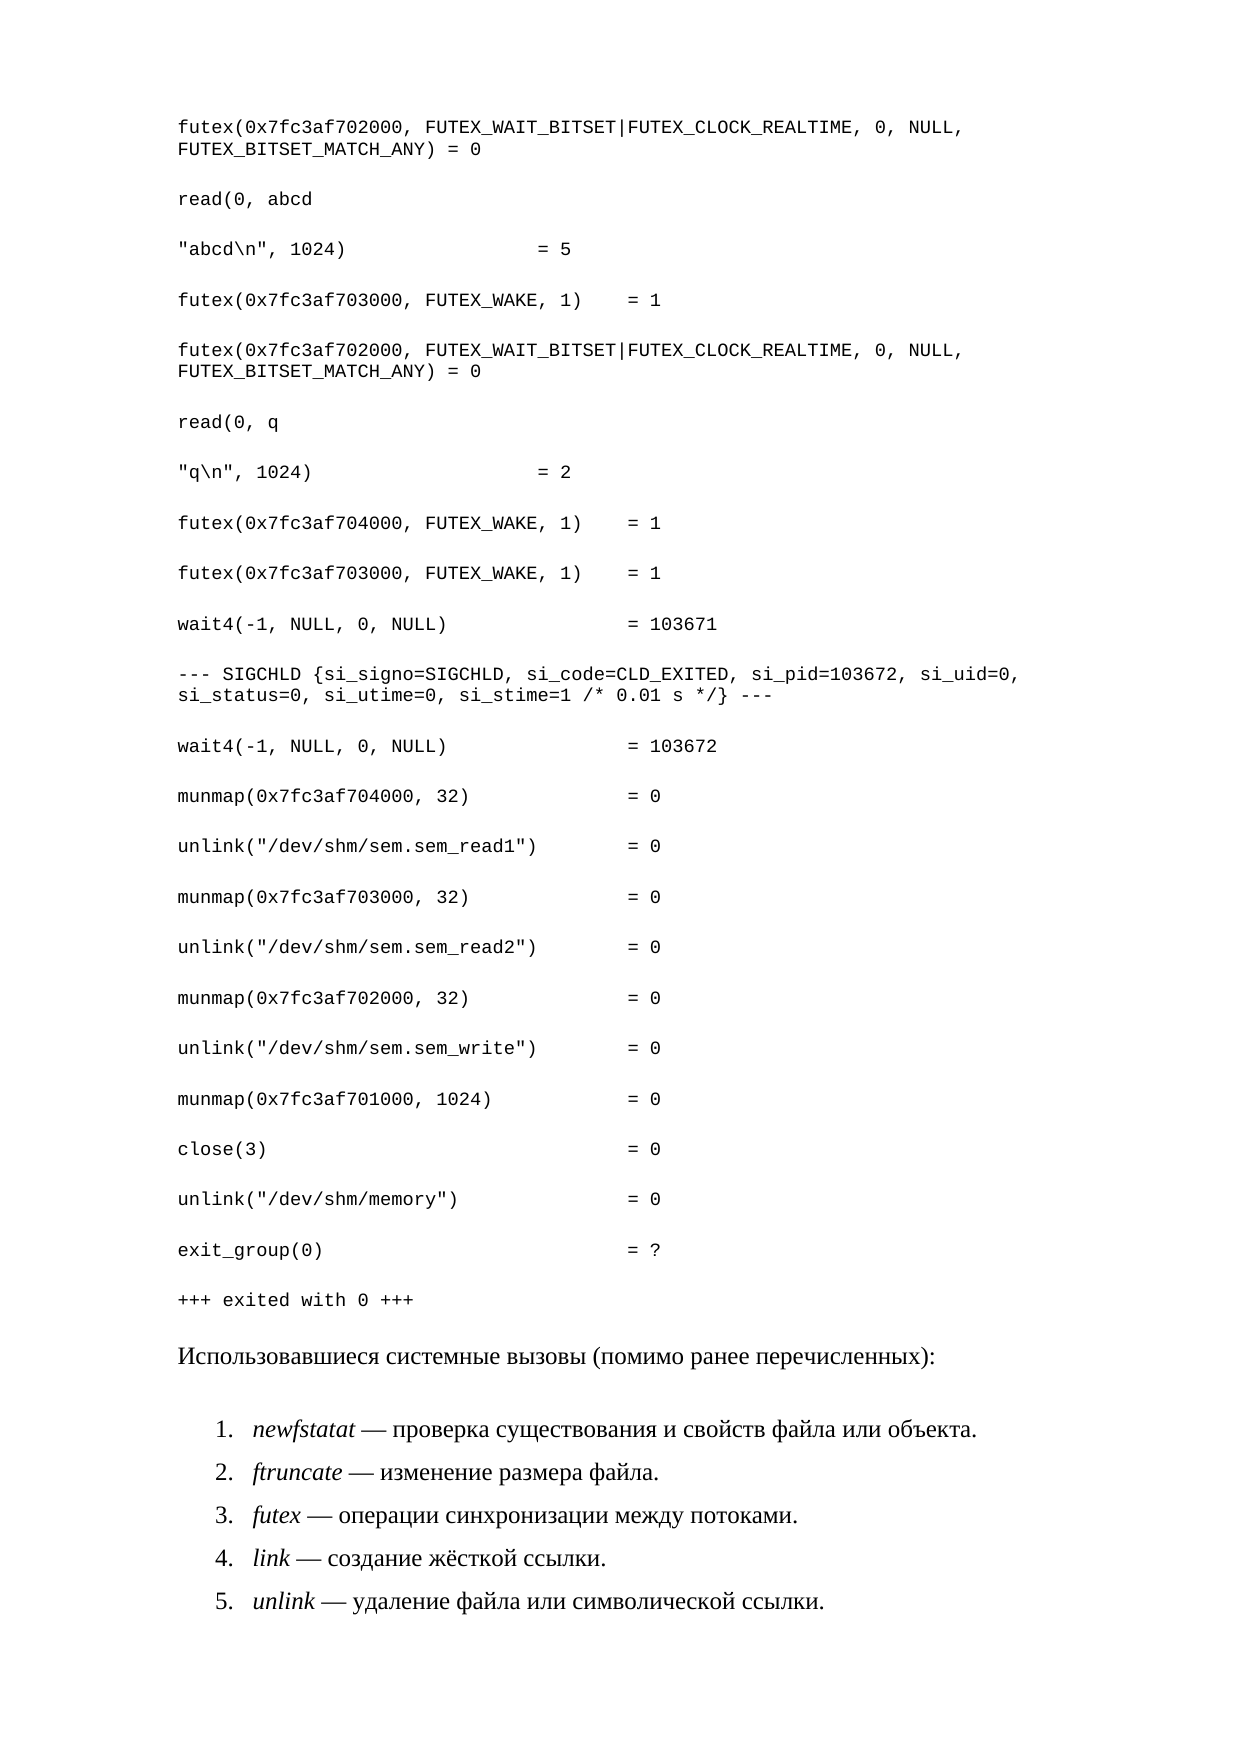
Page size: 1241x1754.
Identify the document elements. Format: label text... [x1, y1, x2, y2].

text Использовавшиеся системные вызовы (помимо ранее перечисленных): [177, 1341, 1152, 1370]
text wait4(-1, NULL, 0, NULL) = 103672 [177, 736, 1152, 758]
text munmap(0x7fc3af701000, 1024) = 0 [177, 1089, 1152, 1111]
text unlink("/dev/shm/sem.sem_read2") = 0 [177, 938, 1152, 959]
text --- SIGCHLD {si_signo=SIGCHLD, si_code=CLD_EXITED, si_pid=103672, si_uid=0, si_status=0, si_utime=0, si_stime=1 /* 0.01 s */} --- [177, 665, 1152, 707]
text munmap(0x7fc3af703000, 32) = 0 [177, 888, 1152, 909]
list newfstatat — проверка существования и свойств файла или объекта. [215, 1414, 1152, 1442]
list futex — операции синхронизации между потоками. [215, 1500, 1152, 1529]
list unlink — удаление файла или символической ссылки. [215, 1586, 1152, 1615]
text +++ exited with 0 +++ [177, 1291, 1152, 1312]
text futex(0x7fc3af702000, FUTEX_WAIT_BITSET|FUTEX_CLOCK_REALTIME, 0, NULL, FUTEX_BITSET_MATCH_ANY) = 0 [177, 118, 1152, 161]
text exit_group(0) = ? [177, 1241, 1152, 1262]
text munmap(0x7fc3af704000, 32) = 0 [177, 787, 1152, 808]
text unlink("/dev/shm/sem.sem_read1") = 0 [177, 837, 1152, 858]
text "abcd\n", 1024) = 5 [177, 240, 1152, 261]
text futex(0x7fc3af703000, FUTEX_WAKE, 1) = 1 [177, 291, 1152, 312]
text read(0, abcd [177, 190, 1152, 211]
text wait4(-1, NULL, 0, NULL) = 103671 [177, 614, 1152, 636]
text futex(0x7fc3af704000, FUTEX_WAKE, 1) = 1 [177, 513, 1152, 535]
text futex(0x7fc3af703000, FUTEX_WAKE, 1) = 1 [177, 564, 1152, 585]
text close(3) = 0 [177, 1140, 1152, 1161]
list link — создание жёсткой ссылки. [215, 1543, 1152, 1572]
text munmap(0x7fc3af702000, 32) = 0 [177, 988, 1152, 1010]
text unlink("/dev/shm/memory") = 0 [177, 1190, 1152, 1211]
text futex(0x7fc3af702000, FUTEX_WAIT_BITSET|FUTEX_CLOCK_REALTIME, 0, NULL, FUTEX_BITSET_MATCH_ANY) = 0 [177, 341, 1152, 383]
text read(0, q [177, 413, 1152, 434]
text unlink("/dev/shm/sem.sem_write") = 0 [177, 1039, 1152, 1060]
list ftruncate — изменение размера файла. [215, 1457, 1152, 1486]
text "q\n", 1024) = 2 [177, 463, 1152, 484]
